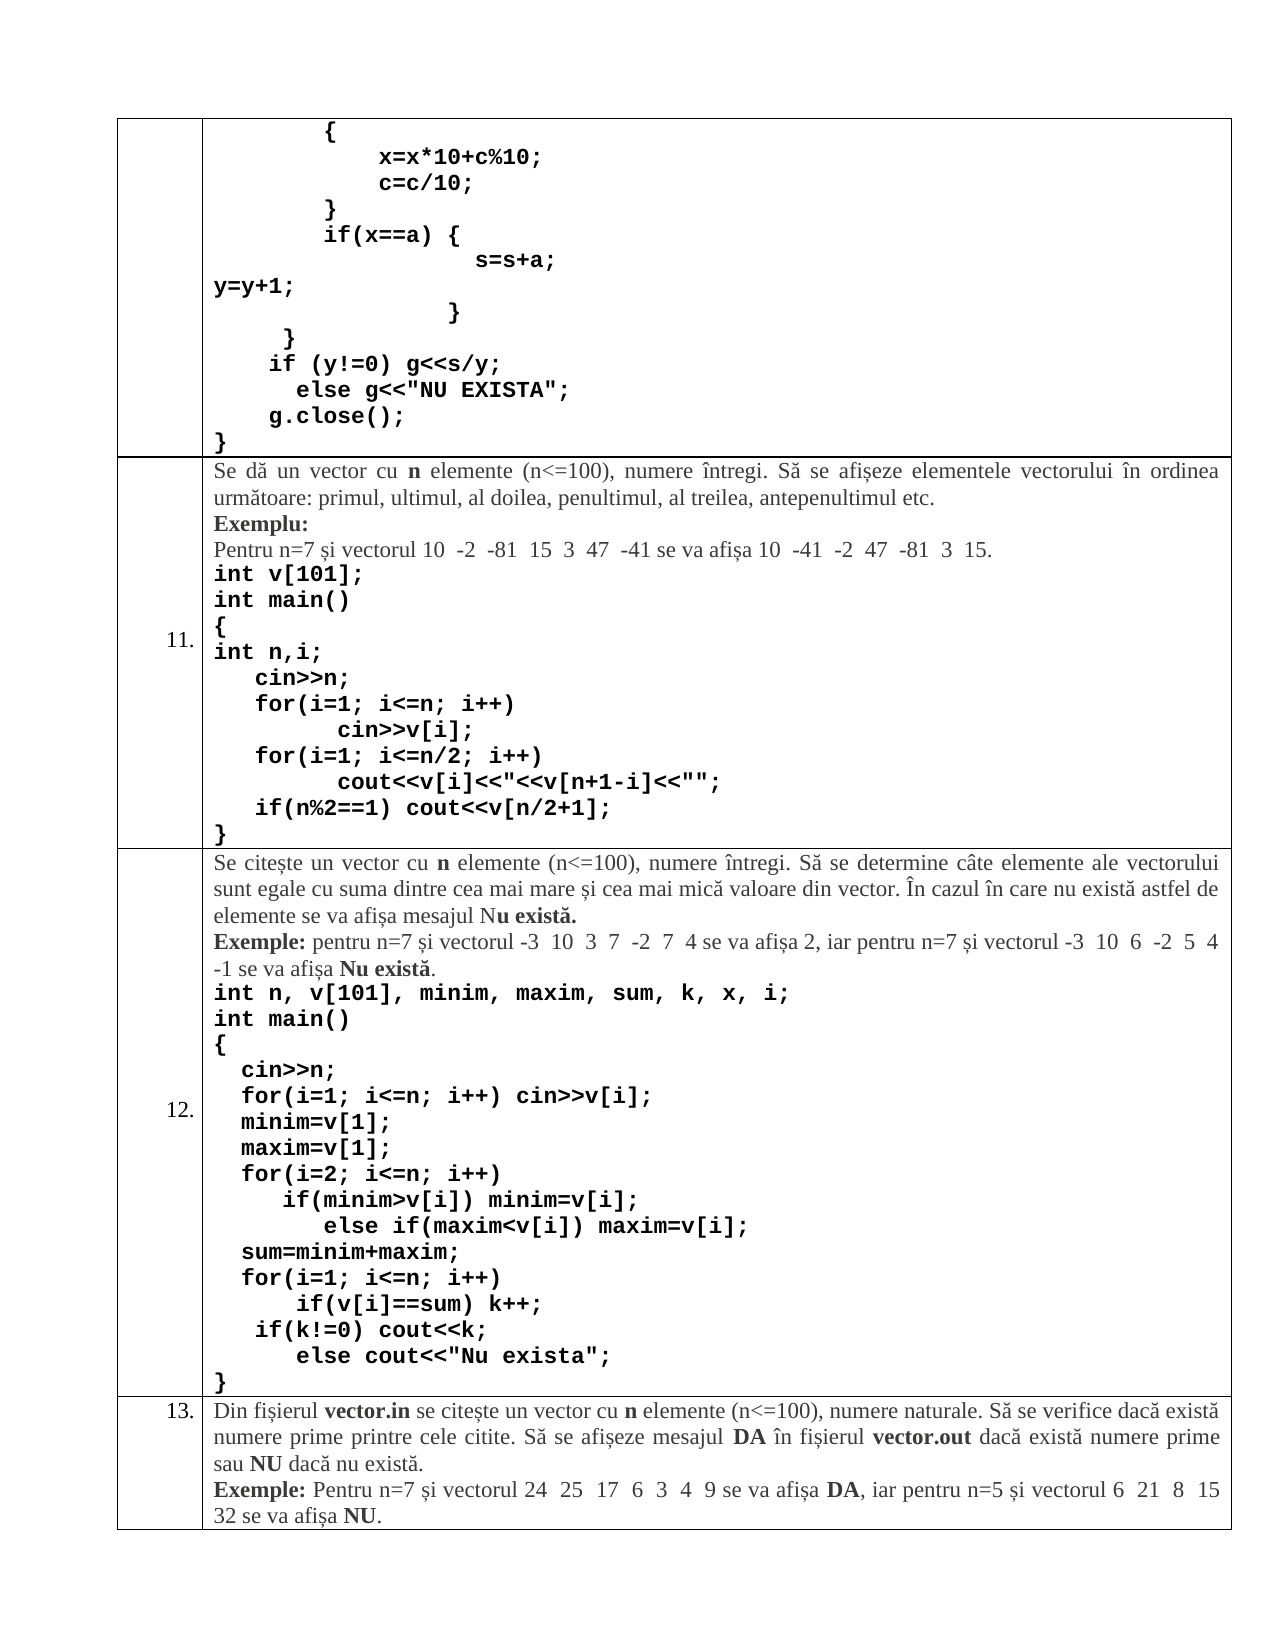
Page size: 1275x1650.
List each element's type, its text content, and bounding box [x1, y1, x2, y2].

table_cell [203, 1397, 1231, 1529]
table_cell [118, 1397, 202, 1529]
table_cell [118, 458, 202, 848]
table_cell Se dă un vector cu n elemente (n<=100), numere întregi. Să se afișeze elementele vectorului în ordinea următoare: primul, ultimul, al doilea, penultimul, al treilea, antepenultimul etc. Exemplu: Pentru n=7 și vectorul 10 -2 -81 15 3 47 -41 se va afișa 10 -41 -2 47 -81 3 15. int v[101]; int main() { int n,i; cin>>n; for(i=1; i<=n; i++) cin>>v[i]; for(i=1; i<=n/2; i++) cout<<v[i]<<"<<v[n+1-i]<<""; if(n%2==1) cout<<v[n/2+1]; } [203, 458, 1231, 848]
table_cell Se citește un vector cu n elemente (n<=100), numere întregi. Să se determine câte elemente ale vectorului sunt egale cu suma dintre cea mai mare și cea mai mică valoare din vector. În cazul în care nu există astfel de elemente se va afișa mesajul Nu există. Exemple: pentru n=7 și vectorul -3 10 3 7 -2 7 4 se va afișa 2, iar pentru n=7 și vectorul -3 10 6 -2 5 4 -1 se va afișa Nu există. int n, v[101], minim, maxim, sum, k, x, i; int main() { cin>>n; for(i=1; i<=n; i++) cin>>v[i]; minim=v[1]; maxim=v[1]; for(i=2; i<=n; i++) if(minim>v[i]) minim=v[i]; else if(maxim<v[i]) maxim=v[i]; sum=minim+maxim; for(i=1; i<=n; i++) if(v[i]==sum) k++; if(k!=0) cout<<k; else cout<<"Nu exista"; } [203, 849, 1231, 1396]
table_cell [118, 849, 202, 1396]
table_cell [203, 119, 1231, 456]
table_cell [118, 119, 202, 456]
